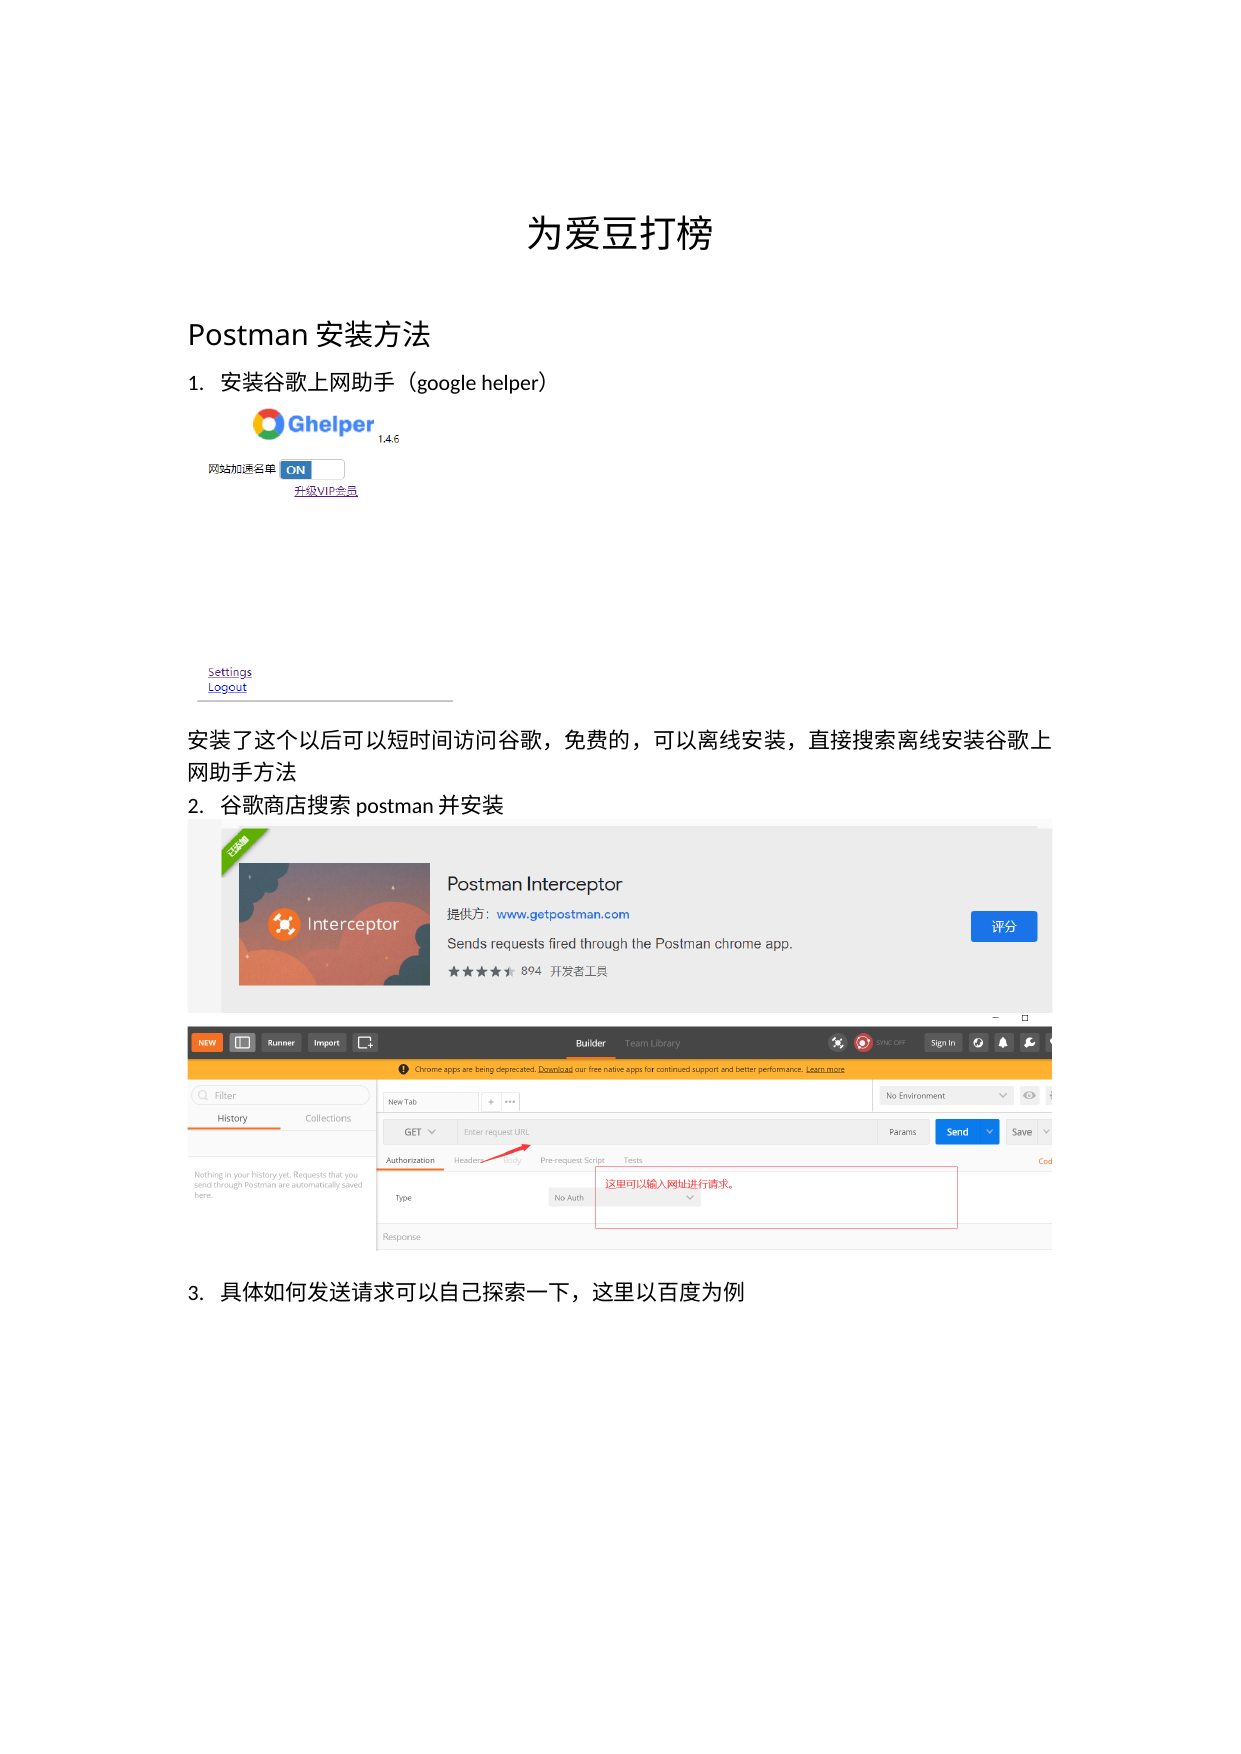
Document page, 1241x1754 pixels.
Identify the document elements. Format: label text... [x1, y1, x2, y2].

picture [187, 1014, 1052, 1251]
picture [187, 819, 1053, 1013]
list 具体如何发送请求可以自己探索一下，这里以百度为例 [187, 1275, 1053, 1307]
text Postman安装方法 [187, 300, 1053, 365]
picture [197, 397, 454, 702]
list 谷歌商店搜索postman并安装 [187, 787, 1053, 819]
list 安装了这个以后可以短时间访问谷歌，免费的，可以离线安装，直接搜索离线安装谷歌上网助手方法 [187, 722, 1053, 787]
list 安装谷歌上网助手（google helper） [187, 365, 1053, 397]
text 为爱豆打榜 [187, 204, 1053, 258]
